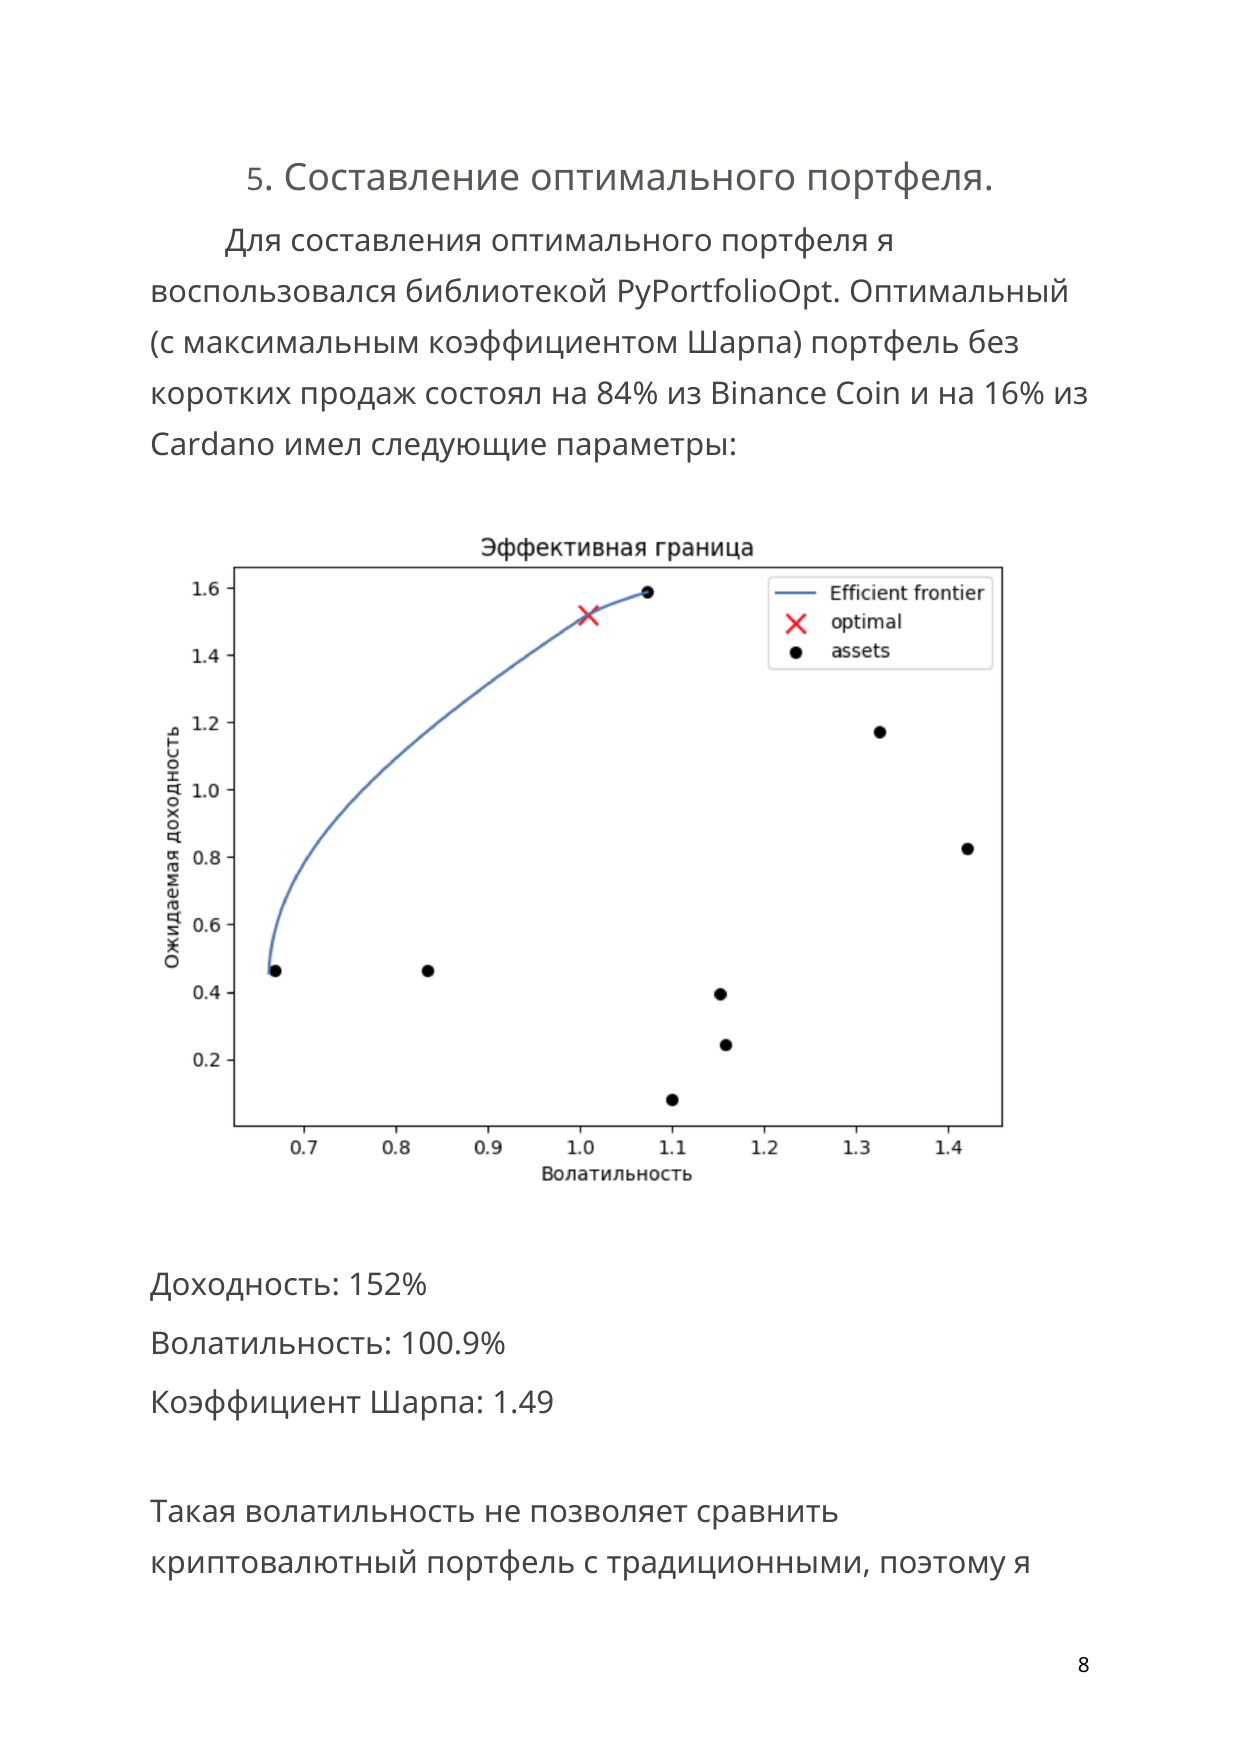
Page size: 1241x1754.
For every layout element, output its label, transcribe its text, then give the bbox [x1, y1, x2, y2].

text Коэффициент Шарпа: 1.49 [150, 1380, 1090, 1423]
text Волатильность: 100.9% [150, 1321, 1090, 1363]
text 5. Составление оптимального портфеля. [150, 150, 1090, 201]
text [150, 1489, 1090, 1582]
text Для составления оптимального портфеля я воспользовался библиотекой PyPortfolioOpt. Оптимальный (с максимальным коэффициентом Шарпа) портфель без коротких продаж состоял на 84% из Binance Coin и на 16% из Cardano имел следующие параметры: [150, 218, 1090, 464]
picture [148, 528, 1089, 1191]
